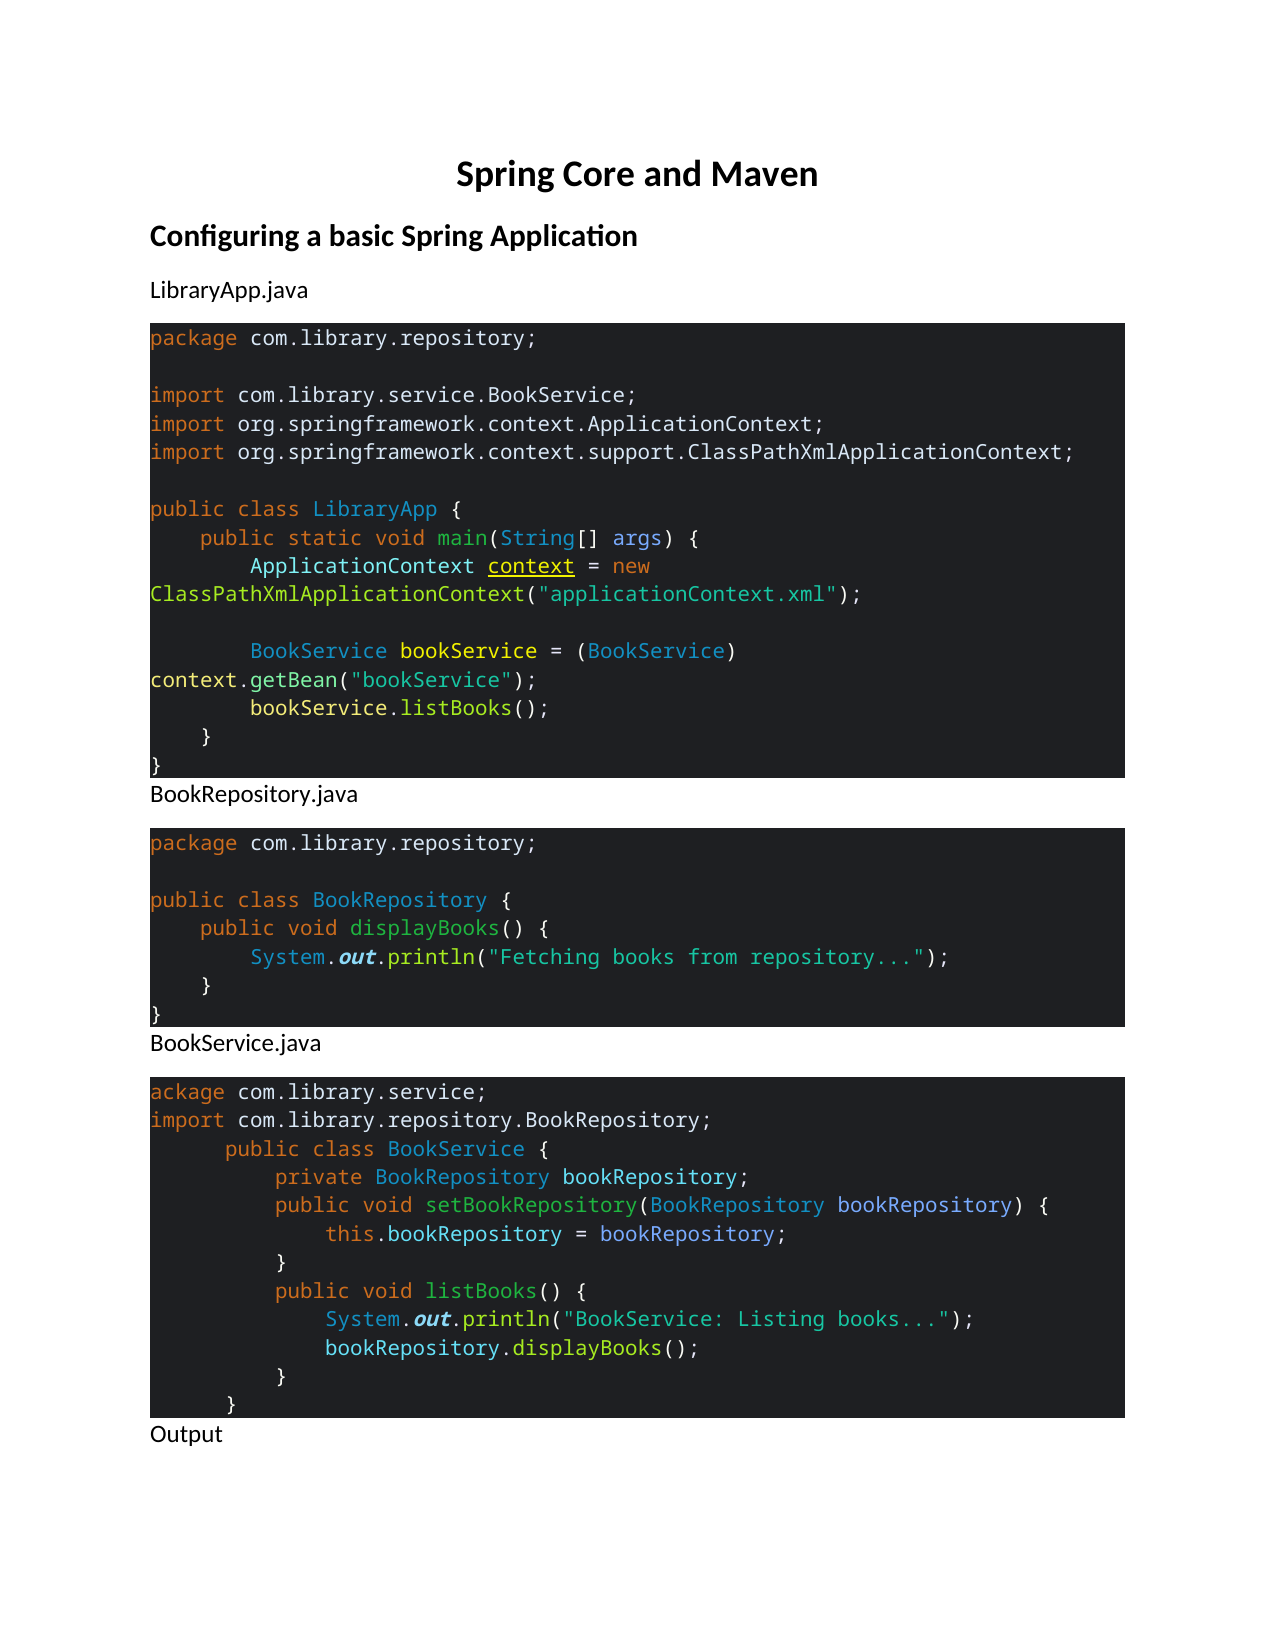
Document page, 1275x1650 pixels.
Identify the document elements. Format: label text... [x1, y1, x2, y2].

text BookRepository.java [150, 778, 1125, 809]
text Output [150, 1418, 1125, 1448]
text } [150, 750, 1125, 778]
text public class BookService { [150, 1134, 1125, 1162]
text } [150, 1389, 1125, 1418]
text public class BookRepository { [150, 885, 1125, 913]
text private BookRepository bookRepository; [150, 1162, 1125, 1191]
text } [150, 1361, 1125, 1389]
text import com.library.repository.BookRepository; [150, 1105, 1125, 1134]
text public void displayBooks() { [150, 913, 1125, 942]
text } [150, 1247, 1125, 1276]
text LibraryApp.java [150, 274, 1125, 304]
text import com.library.service.BookService; [150, 380, 1125, 409]
text bookRepository.displayBooks(); [150, 1333, 1125, 1361]
text } [150, 970, 1125, 999]
text } [150, 999, 1125, 1027]
text public void listBooks() { [150, 1276, 1125, 1304]
text bookService.listBooks(); [150, 693, 1125, 722]
text package com.library.repository; [150, 323, 1125, 352]
text import org.springframework.context.ApplicationContext; [150, 409, 1125, 437]
text this.bookRepository = bookRepository; [150, 1219, 1125, 1247]
text Spring Core and Maven [150, 150, 1125, 196]
text public class LibraryApp { [150, 494, 1125, 523]
text public void setBookRepository(BookRepository bookRepository) { [150, 1191, 1125, 1219]
text public static void main(String[] args) { [150, 523, 1125, 551]
text BookService.java [150, 1027, 1125, 1058]
text BookService bookService = (BookService) context.getBean("bookService"); [150, 636, 1125, 693]
text ackage com.library.service; [150, 1077, 1125, 1105]
text package com.library.repository; [150, 828, 1125, 857]
text System.out.println("Fetching books from repository..."); [150, 942, 1125, 970]
text ApplicationContext context = new ClassPathXmlApplicationContext("applicationContext.xml"); [150, 551, 1125, 608]
text import org.springframework.context.support.ClassPathXmlApplicationContext; [150, 437, 1125, 466]
text } [150, 722, 1125, 750]
text System.out.println("BookService: Listing books..."); [150, 1304, 1125, 1333]
text Configuring a basic Spring Application [150, 216, 1125, 254]
